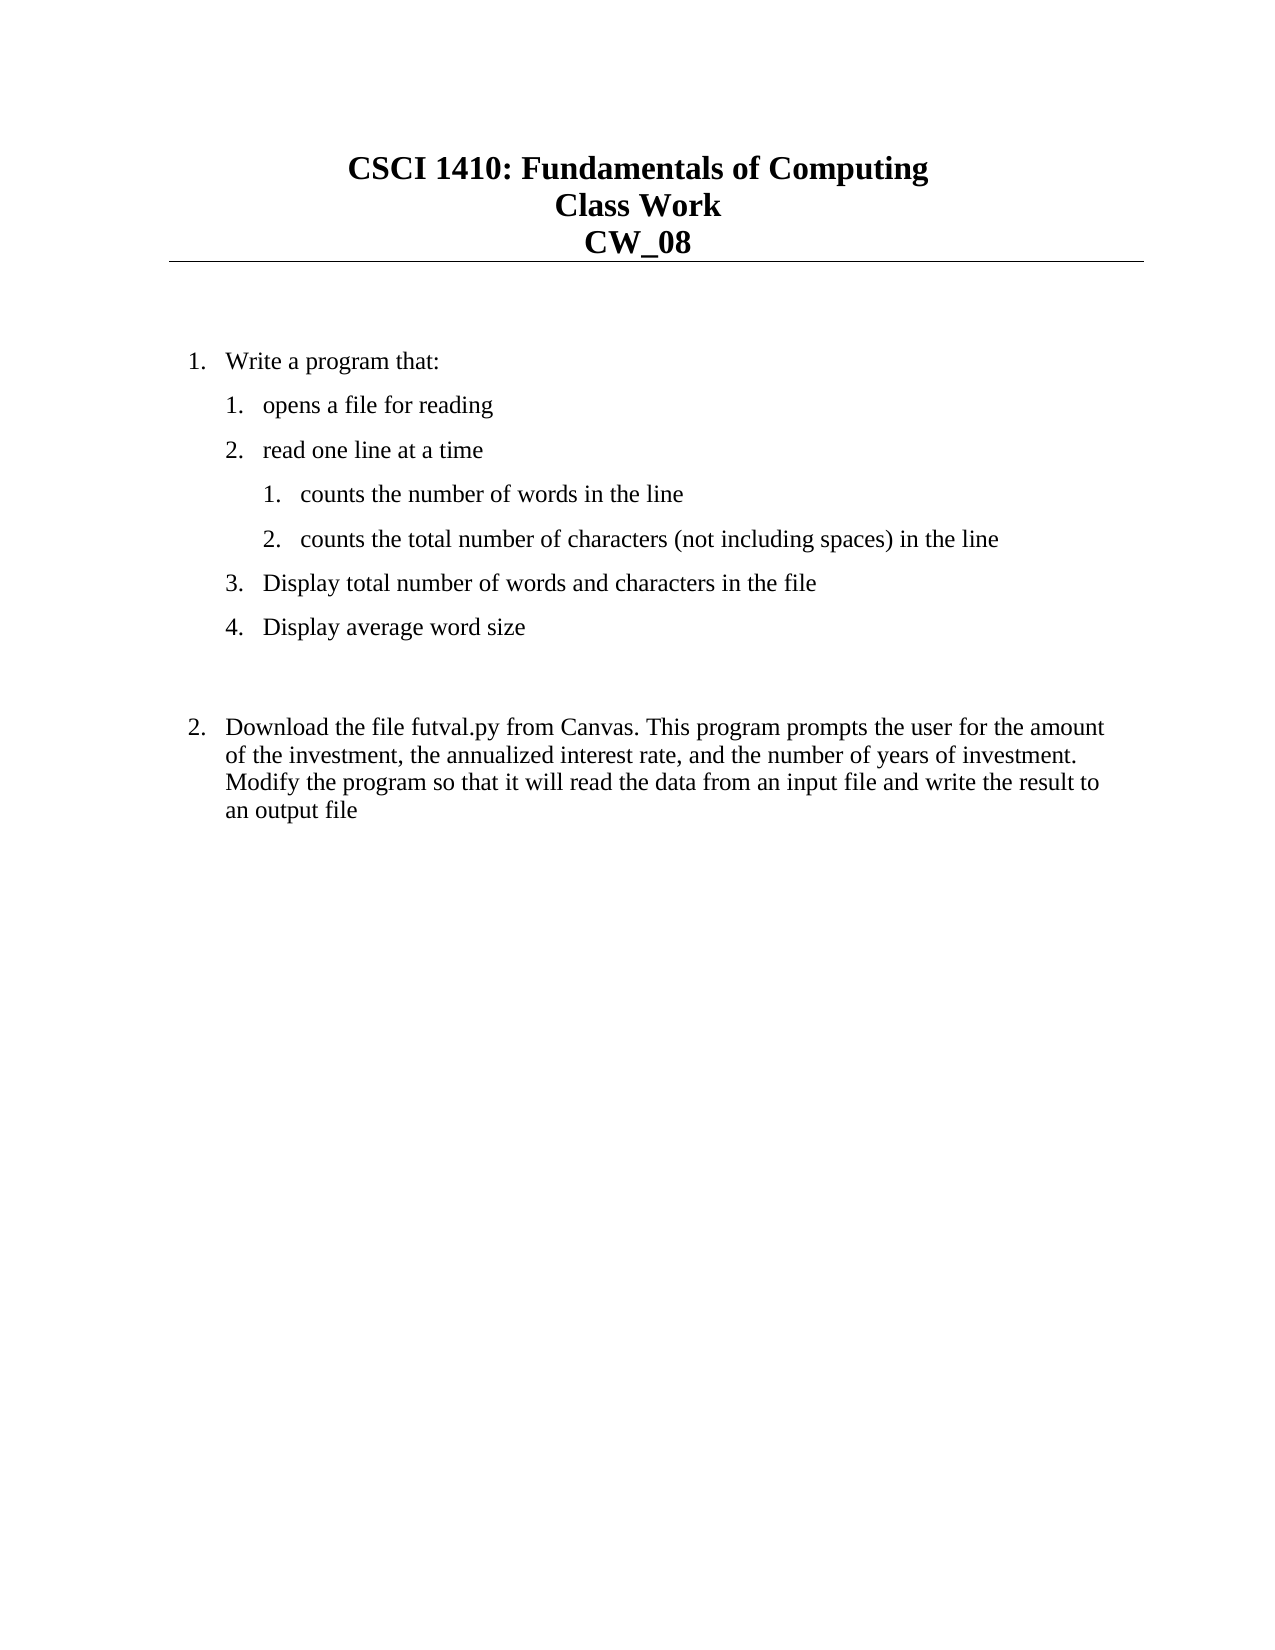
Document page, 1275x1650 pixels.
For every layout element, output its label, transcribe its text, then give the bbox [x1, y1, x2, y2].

list Display total number of words and characters in the file [225, 568, 1135, 597]
list counts the total number of characters (not including spaces) in the line [263, 524, 1135, 552]
list read one line at a time [225, 435, 1135, 464]
text CW_08 [140, 224, 1135, 261]
subtitle CSCI 1410: Fundamentals of Computing Class Work [346, 150, 929, 224]
list counts the number of words in the line [263, 479, 1135, 508]
list Write a program that: [188, 346, 1135, 375]
list opens a file for reading [225, 391, 1135, 419]
list Display average word size [225, 612, 1135, 641]
list Download the file futval.py from Canvas. This program prompts the user for the amount of the investment, the annualized interest rate, and the number of years of investment. Modify the program so that it will read the data from an input file and write the result to an output file [188, 713, 1109, 824]
